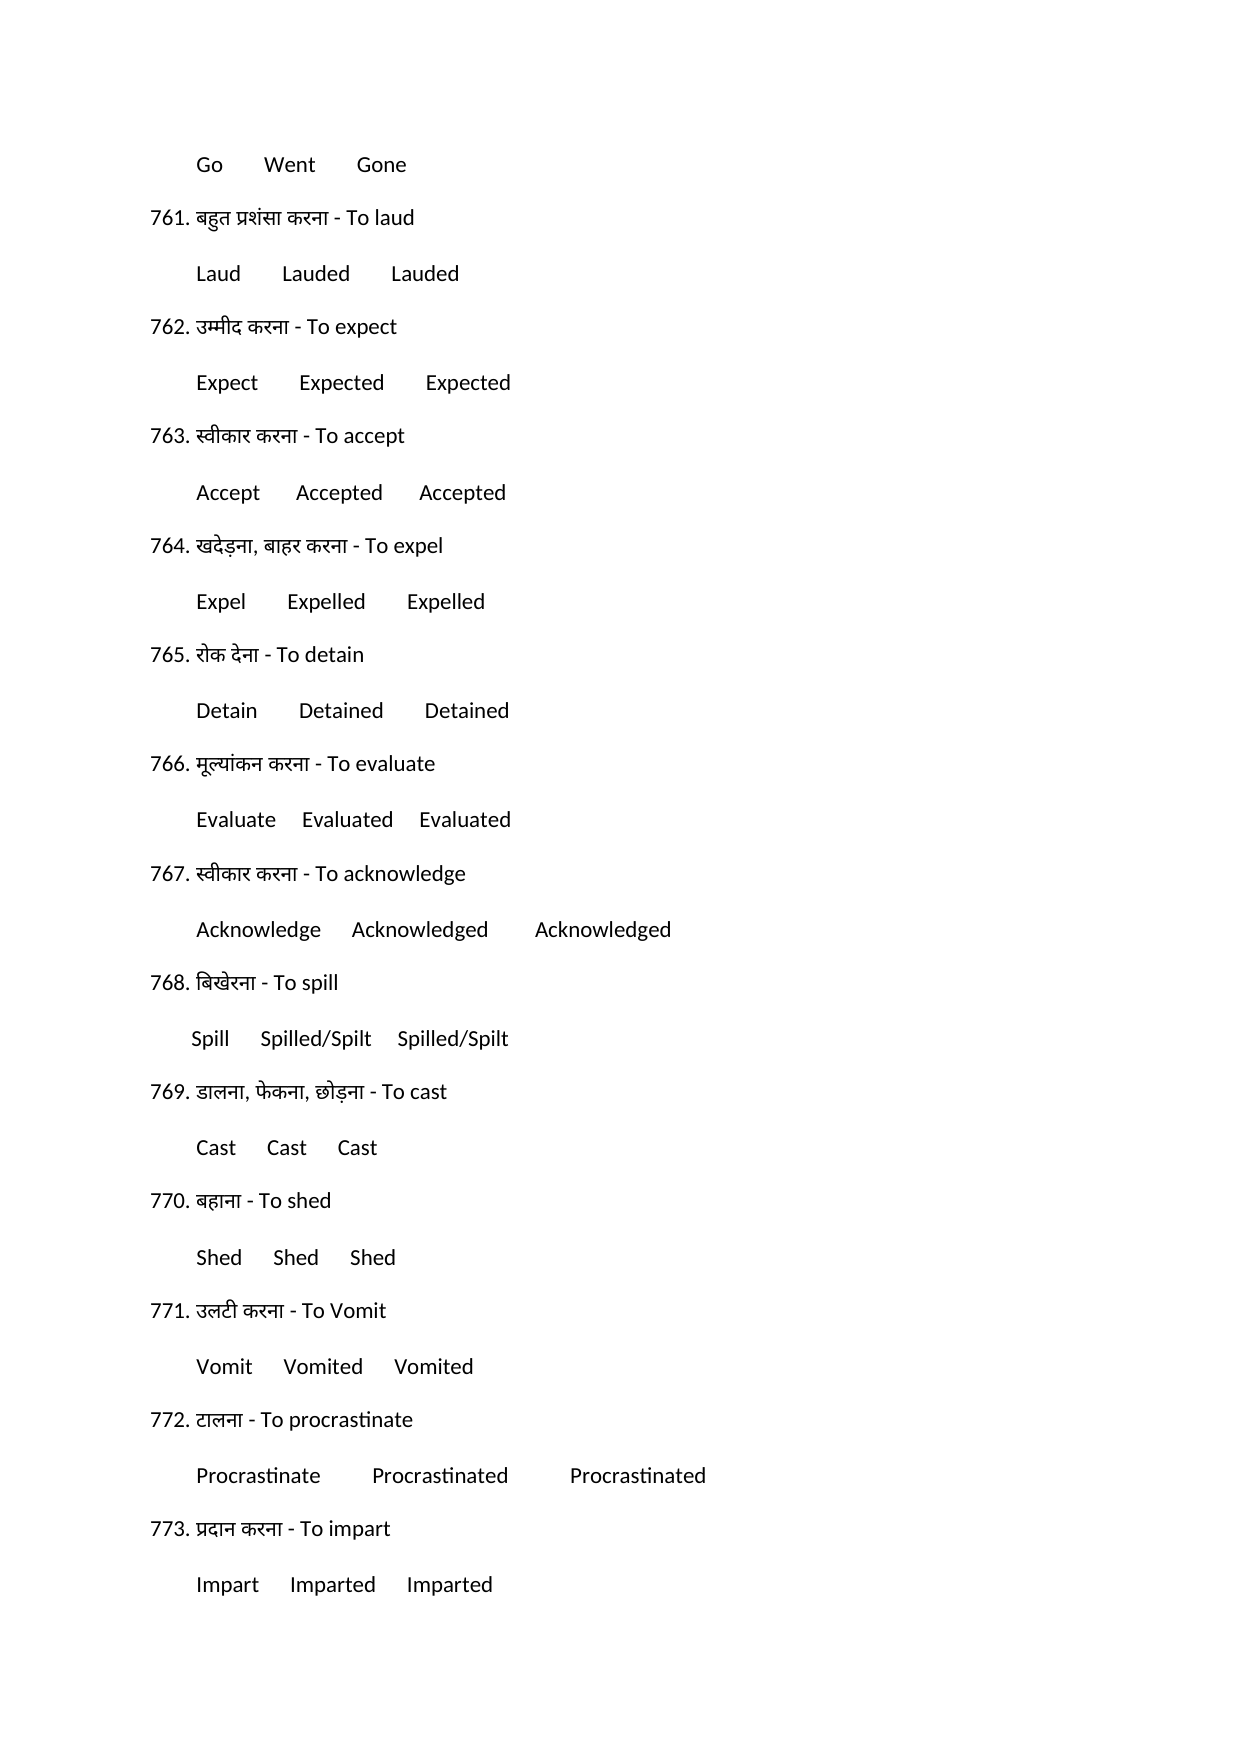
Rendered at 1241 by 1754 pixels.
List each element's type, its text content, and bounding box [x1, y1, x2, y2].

text Expect Expected Expected [150, 368, 1090, 397]
text 766. मूल्यांकन करना - To evaluate [150, 749, 1090, 780]
text Detain Detained Detained [150, 696, 1090, 724]
text 763. स्वीकार करना - To accept [150, 422, 1090, 452]
text Spill Spilled/Spilt Spilled/Spilt [150, 1024, 1090, 1052]
text 773. प्रदान करना - To impart [150, 1514, 1090, 1545]
text 768. बिखेरना - To spill [150, 968, 1090, 999]
text Vomit Vomited Vomited [150, 1352, 1090, 1380]
text Laud Lauded Lauded [150, 259, 1090, 287]
text Cast Cast Cast [150, 1133, 1090, 1161]
text 772. टालना - To procrastinate [150, 1405, 1090, 1436]
text Expel Expelled Expelled [150, 587, 1090, 615]
text 769. डालना, फेकना, छोड़ना - To cast [150, 1077, 1090, 1108]
text 765. रोक देना - To detain [150, 640, 1090, 671]
text Shed Shed Shed [150, 1243, 1090, 1271]
text 761. बहुत प्रशंसा करना - To laud [150, 203, 1090, 234]
text 762. उम्मीद करना - To expect [150, 312, 1090, 343]
text 764. खदेड़ना, बाहर करना - To expel [150, 531, 1090, 562]
text 767. स्वीकार करना - To acknowledge [150, 859, 1090, 889]
text Impart Imparted Imparted [150, 1571, 1090, 1598]
text Go Went Gone [150, 150, 1090, 178]
text Acknowledge Acknowledged Acknowledged [150, 915, 1090, 943]
text 771. उलटी करना - To Vomit [150, 1296, 1090, 1327]
text Procrastinate Procrastinated Procrastinated [150, 1461, 1090, 1489]
text Evaluate Evaluated Evaluated [150, 806, 1090, 834]
text 770. बहाना - To shed [150, 1186, 1090, 1217]
text Accept Accepted Accepted [150, 478, 1090, 506]
